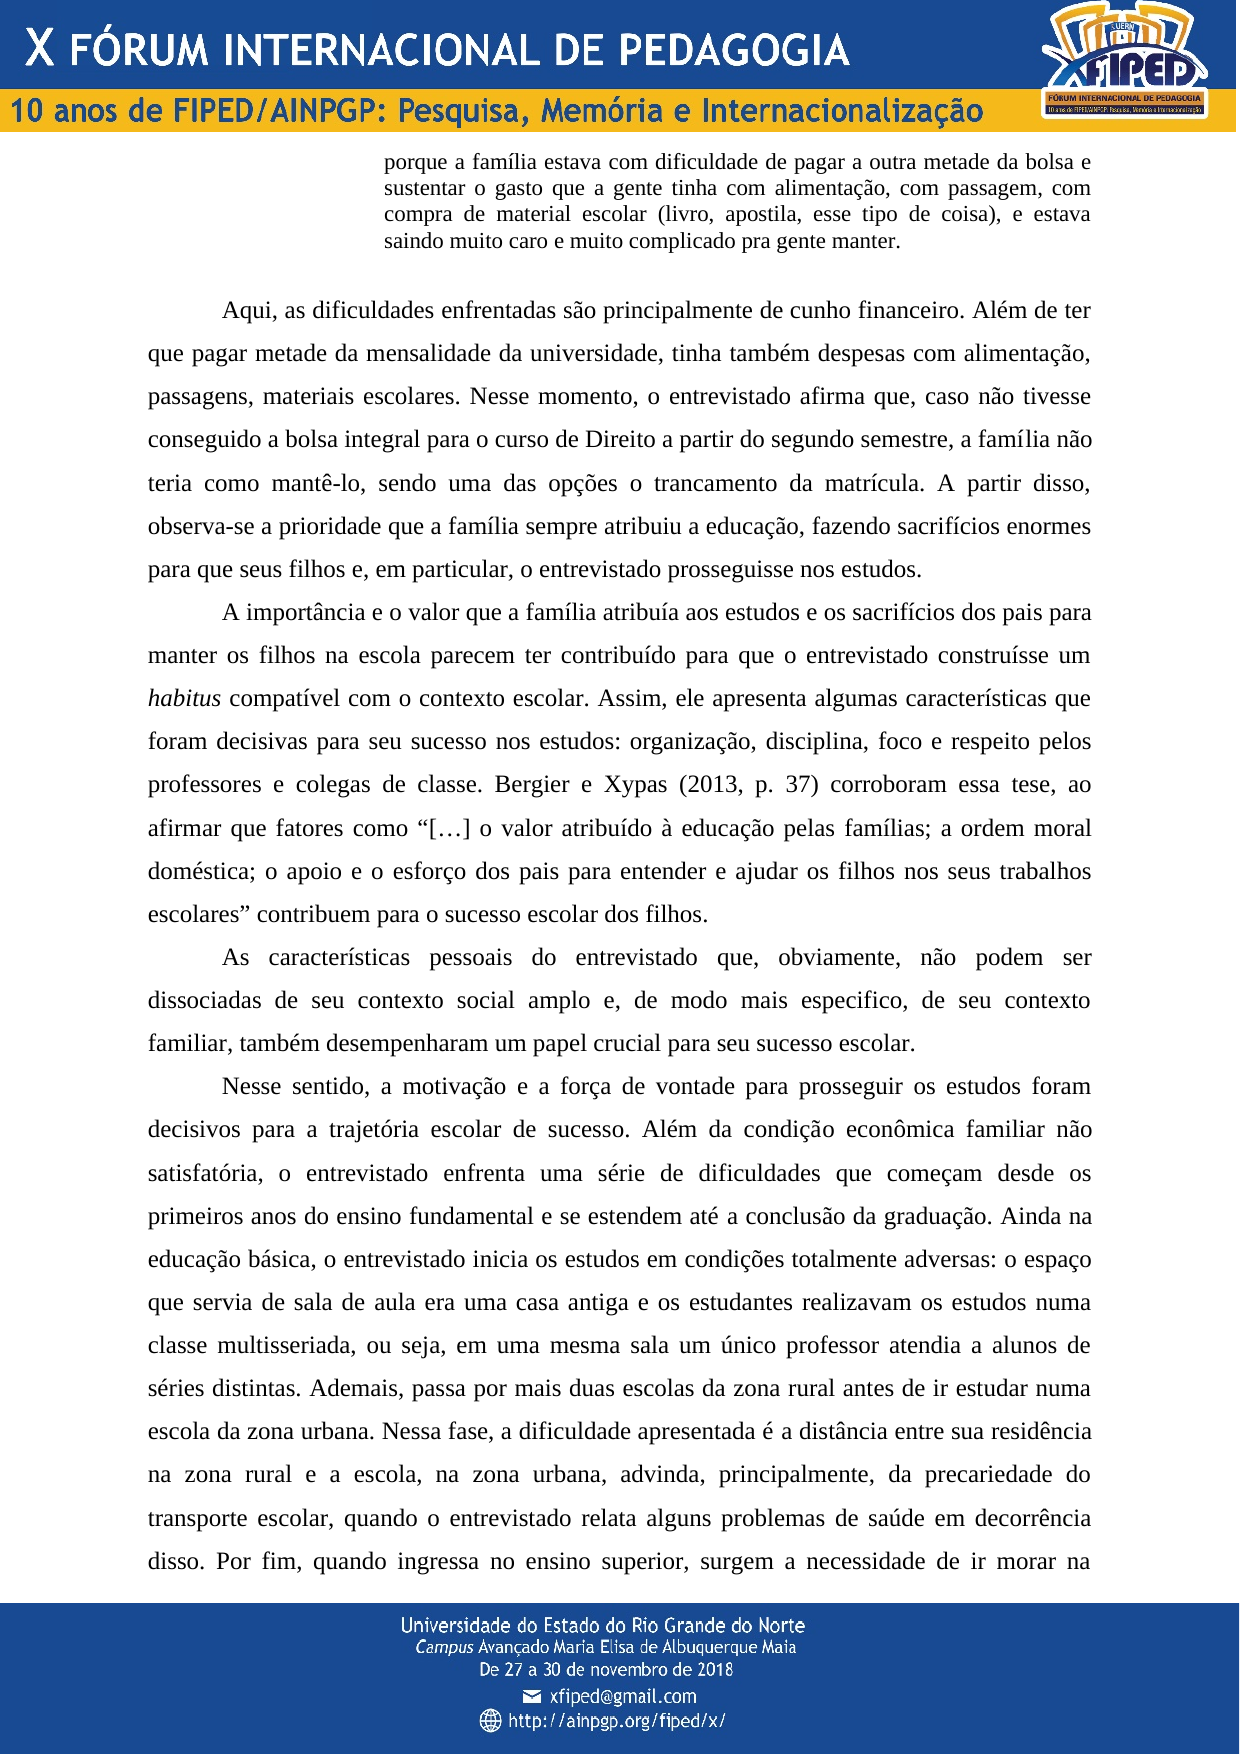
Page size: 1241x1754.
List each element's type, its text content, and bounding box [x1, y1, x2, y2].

picture [0, 0, 1236, 132]
picture [0, 1603, 1240, 1754]
text A importância e o valor que a família atribuía aos estudos e os sacrifícios dos pais para manter os filhos na escola parecem ter contribuído para que o entrevistado construísse um habitus compatível com o contexto escolar. Assim, ele apresenta algumas características que foram decisivas para seu sucesso nos estudos: organização, disciplina, foco e respeito pelos professores e colegas de classe. Bergier e Xypas (2013, p. 37) corroboram essa tese, ao afirmar que fatores como “[…] o valor atribuído à educação pelas famílias; a ordem moral doméstica; o apoio e o esforço dos pais para entender e ajudar os filhos nos seus trabalhos escolares” contribuem para o sucesso escolar dos filhos. [148, 597, 1092, 928]
text Aqui, as dificuldades enfrentadas são principalmente de cunho financeiro. Além de ter que pagar metade da mensalidade da universidade, tinha também despesas com alimentação, passagens, materiais escolares. Nesse momento, o entrevistado afirma que, caso não tivesse conseguido a bolsa integral para o curso de Direito a partir do segundo semestre, a família não teria como mantê-lo, sendo uma das opções o trancamento da matrícula. A partir disso, observa-se a prioridade que a família sempre atribuiu a educação, fazendo sacrifícios enormes para que seus filhos e, em particular, o entrevistado prosseguisse nos estudos. [148, 295, 1092, 583]
text As características pessoais do entrevistado que, obviamente, não podem ser dissociadas de seu contexto social amplo e, de modo mais especifico, de seu contexto familiar, também desempenharam um papel crucial para seu sucesso escolar. [148, 942, 1092, 1057]
